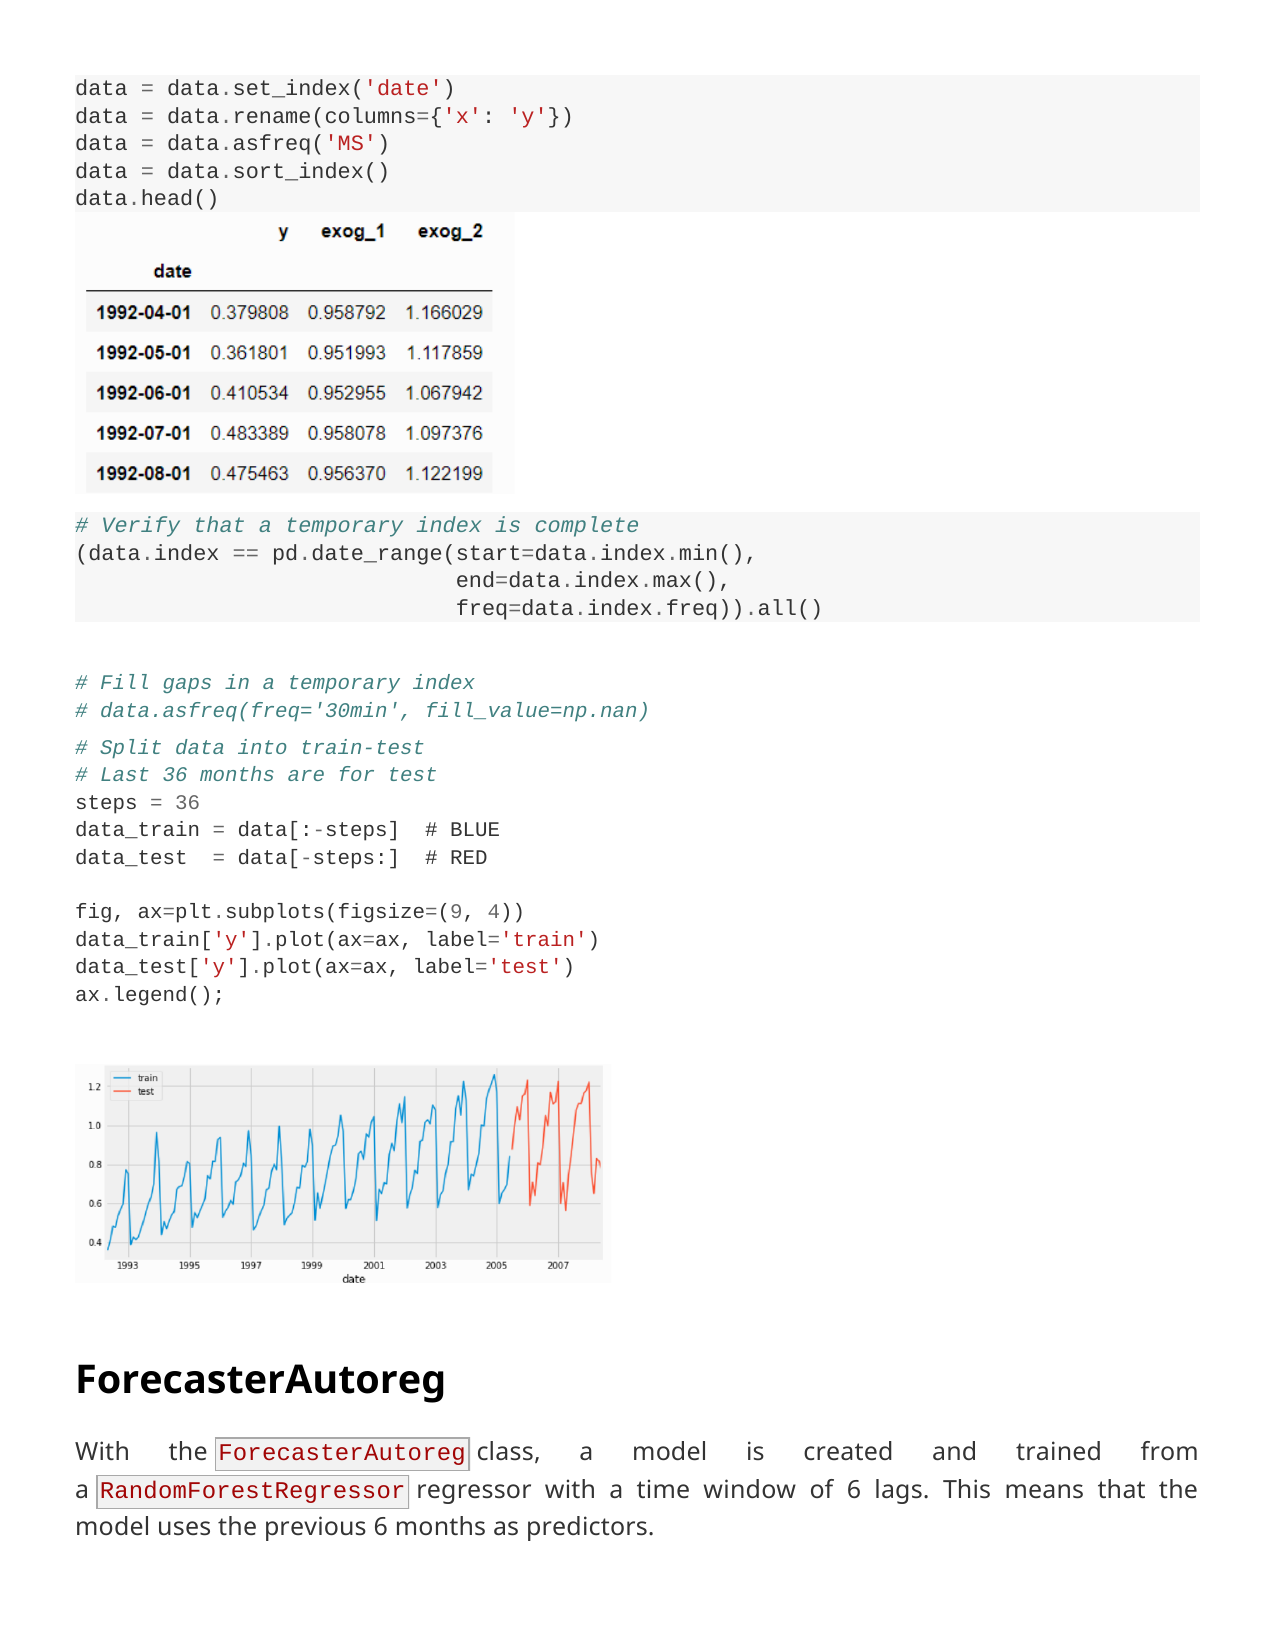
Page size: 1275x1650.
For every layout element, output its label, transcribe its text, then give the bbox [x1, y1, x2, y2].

picture [75, 212, 515, 494]
text steps = 36 [75, 788, 1200, 816]
text # Split data into train-test [75, 733, 1200, 761]
text With the ForecasterAutoreg class, a model is created and trained from a RandomForestRegressor regressor with a time window of 6 lags. This means that the model uses the previous 6 months as predictors. [75, 1434, 1200, 1543]
text # Fill gaps in a temporary index [75, 668, 1200, 696]
text data.head() [75, 184, 1200, 212]
text ForecasterAutoreg [75, 1351, 1200, 1405]
text data = data.set_index('date') [75, 75, 1200, 102]
text fig, ax=plt.subplots(figsize=(9, 4)) [75, 898, 1200, 925]
text # Verify that a temporary index is complete [75, 512, 1200, 539]
text data_train['y'].plot(ax=ax, label='train') [75, 925, 1200, 952]
text data_train = data[:-steps] # BLUE [75, 816, 1200, 843]
text # data.asfreq(freq='30min', fill_value=np.nan) [75, 696, 1200, 723]
text freq=data.index.freq)).all() [75, 594, 1200, 622]
text data = data.sort_index() [75, 157, 1200, 184]
text data_test['y'].plot(ax=ax, label='test') [75, 952, 1200, 980]
text end=data.index.max(), [75, 567, 1200, 594]
text (data.index == pd.date_range(start=data.index.min(), [75, 539, 1200, 567]
text data_test = data[-steps:] # RED [75, 843, 1200, 870]
text ax.legend(); [75, 980, 1200, 1007]
text data = data.asfreq('MS') [75, 130, 1200, 157]
text # Last 36 months are for test [75, 761, 1200, 788]
text data = data.rename(columns={'x': 'y'}) [75, 102, 1200, 130]
picture [75, 1064, 612, 1283]
